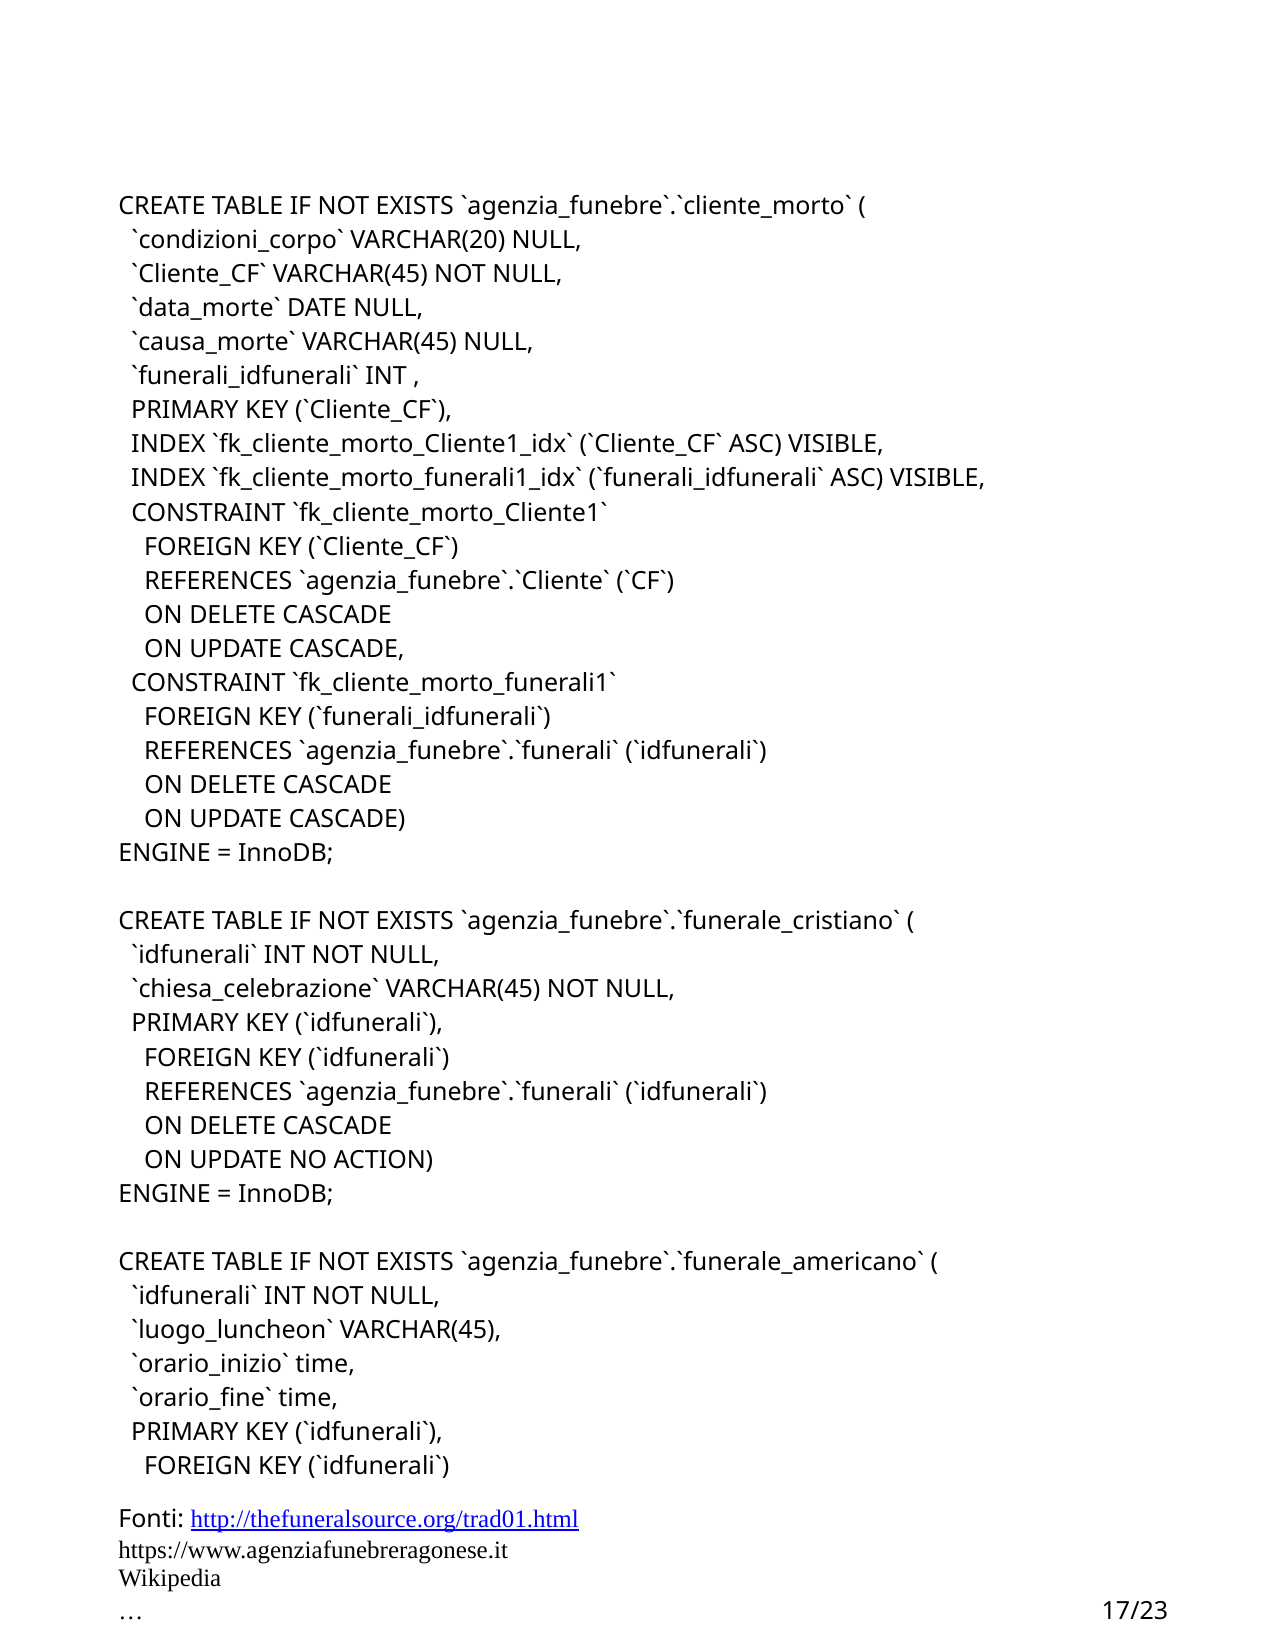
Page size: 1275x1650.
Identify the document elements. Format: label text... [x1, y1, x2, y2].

text `condizioni_corpo` VARCHAR(20) NULL, [118, 222, 1157, 256]
text `orario_fine` time, [118, 1380, 1157, 1414]
text CREATE TABLE IF NOT EXISTS `agenzia_funebre`.`funerale_americano` ( [118, 1243, 1157, 1278]
text FOREIGN KEY (`idfunerali`) [118, 1039, 1157, 1073]
text PRIMARY KEY (`idfunerali`), [118, 1414, 1157, 1448]
text ON DELETE CASCADE [118, 767, 1157, 801]
text ENGINE = InnoDB; [118, 1175, 1157, 1209]
text ON UPDATE CASCADE, [118, 630, 1157, 664]
text CREATE TABLE IF NOT EXISTS `agenzia_funebre`.`cliente_morto` ( [118, 188, 1157, 222]
text `data_morte` DATE NULL, [118, 290, 1157, 324]
text `orario_inizio` time, [118, 1346, 1157, 1380]
text PRIMARY KEY (`Cliente_CF`), [118, 392, 1157, 426]
text `causa_morte` VARCHAR(45) NULL, [118, 324, 1157, 358]
text FOREIGN KEY (`Cliente_CF`) [118, 528, 1157, 562]
text `funerali_idfunerali` INT , [118, 358, 1157, 392]
text REFERENCES `agenzia_funebre`.`funerali` (`idfunerali`) [118, 1073, 1157, 1107]
text REFERENCES `agenzia_funebre`.`funerali` (`idfunerali`) [118, 733, 1157, 767]
text ENGINE = InnoDB; [118, 835, 1157, 869]
text CONSTRAINT `fk_cliente_morto_Cliente1` [118, 494, 1157, 528]
text INDEX `fk_cliente_morto_Cliente1_idx` (`Cliente_CF` ASC) VISIBLE, [118, 426, 1157, 460]
text ON DELETE CASCADE [118, 1107, 1157, 1141]
text ON UPDATE CASCADE) [118, 801, 1157, 835]
text PRIMARY KEY (`idfunerali`), [118, 1005, 1157, 1039]
text CREATE TABLE IF NOT EXISTS `agenzia_funebre`.`funerale_cristiano` ( [118, 903, 1157, 937]
text FOREIGN KEY (`funerali_idfunerali`) [118, 698, 1157, 733]
text CONSTRAINT `fk_cliente_morto_funerali1` [118, 664, 1157, 698]
text `Cliente_CF` VARCHAR(45) NOT NULL, [118, 256, 1157, 290]
text INDEX `fk_cliente_morto_funerali1_idx` (`funerali_idfunerali` ASC) VISIBLE, [118, 460, 1157, 494]
text `idfunerali` INT NOT NULL, [118, 1278, 1157, 1312]
text `chiesa_celebrazione` VARCHAR(45) NOT NULL, [118, 971, 1157, 1005]
text `idfunerali` INT NOT NULL, [118, 937, 1157, 971]
text REFERENCES `agenzia_funebre`.`Cliente` (`CF`) [118, 562, 1157, 596]
text FOREIGN KEY (`idfunerali`) [118, 1448, 1157, 1482]
text ON DELETE CASCADE [118, 596, 1157, 630]
text `luogo_luncheon` VARCHAR(45), [118, 1312, 1157, 1346]
text ON UPDATE NO ACTION) [118, 1141, 1157, 1175]
